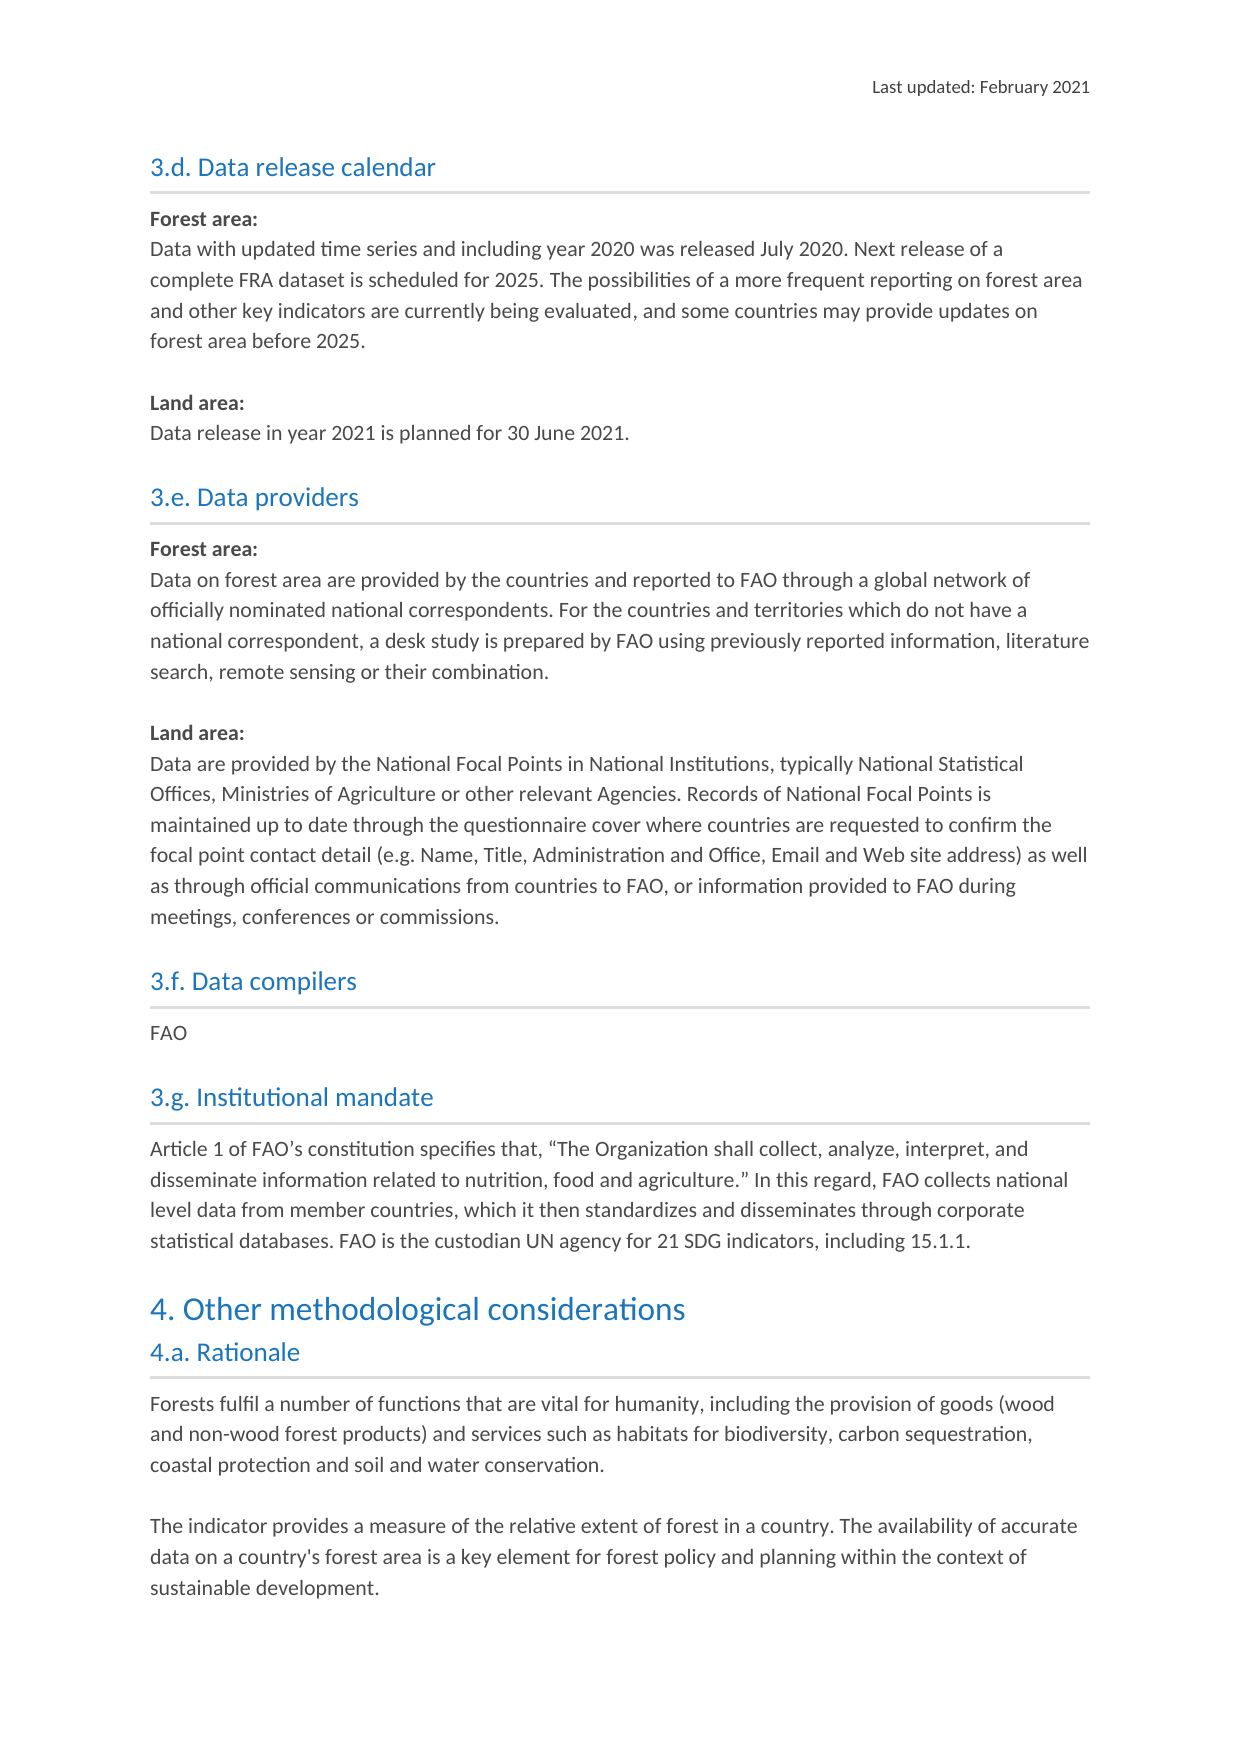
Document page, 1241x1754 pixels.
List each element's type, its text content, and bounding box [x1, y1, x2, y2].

text 3.e. Data providers [150, 481, 1090, 522]
text Land area: [150, 719, 1090, 746]
text Data with updated time series and including year 2020 was released July 2020. Next release of a complete FRA dataset is scheduled for 2025. The possibilities of a more frequent reporting on forest area and other key indicators are currently being evaluated, and some countries may provide updates on forest area before 2025. [150, 236, 1090, 354]
text Forest area: [150, 535, 1090, 562]
text Forests fulfil a number of functions that are vital for humanity, including the provision of goods (wood and non-wood forest products) and services such as habitats for biodiversity, carbon sequestration, coastal protection and soil and water conservation. [150, 1390, 1090, 1478]
text 4.a. Rationale [150, 1335, 1090, 1376]
text Data are provided by the National Focal Points in National Institutions, typically National Statistical Offices, Ministries of Agriculture or other relevant Agencies. Records of National Focal Points is maintained up to date through the questionnaire cover where countries are requested to confirm the focal point contact detail (e.g. Name, Title, Administration and Office, Email and Web site address) as well as through official communications from countries to FAO, or information provided to FAO during meetings, conferences or commissions. [150, 750, 1090, 929]
text Article 1 of FAO’s constitution specifies that, “The Organization shall collect, analyze, interpret, and disseminate information related to nutrition, food and agriculture.” In this regard, FAO collects national level data from member countries, which it then standardizes and disseminates through corporate statistical databases. FAO is the custodian UN agency for 21 SDG indicators, including 15.1.1. [150, 1135, 1090, 1254]
text Data on forest area are provided by the countries and reported to FAO through a global network of officially nominated national correspondents. For the countries and territories which do not have a national correspondent, a desk study is prepared by FAO using previously reported information, literature search, remote sensing or their combination. [150, 566, 1090, 684]
text Forest area: [150, 205, 1090, 232]
text The indicator provides a measure of the relative extent of forest in a country. The availability of accurate data on a country's forest area is a key element for forest policy and planning within the context of sustainable development. [150, 1512, 1090, 1600]
text Land area: [150, 389, 1090, 415]
text FAO [150, 1019, 1090, 1046]
text 4. Other methodological considerations [150, 1288, 1090, 1329]
text Data release in year 2021 is planned for 30 June 2021. [150, 419, 1090, 446]
text 3.f. Data compilers [150, 964, 1090, 1006]
text 3.d. Data release calendar [150, 150, 1090, 191]
text 3.g. Institutional mandate [150, 1080, 1090, 1122]
